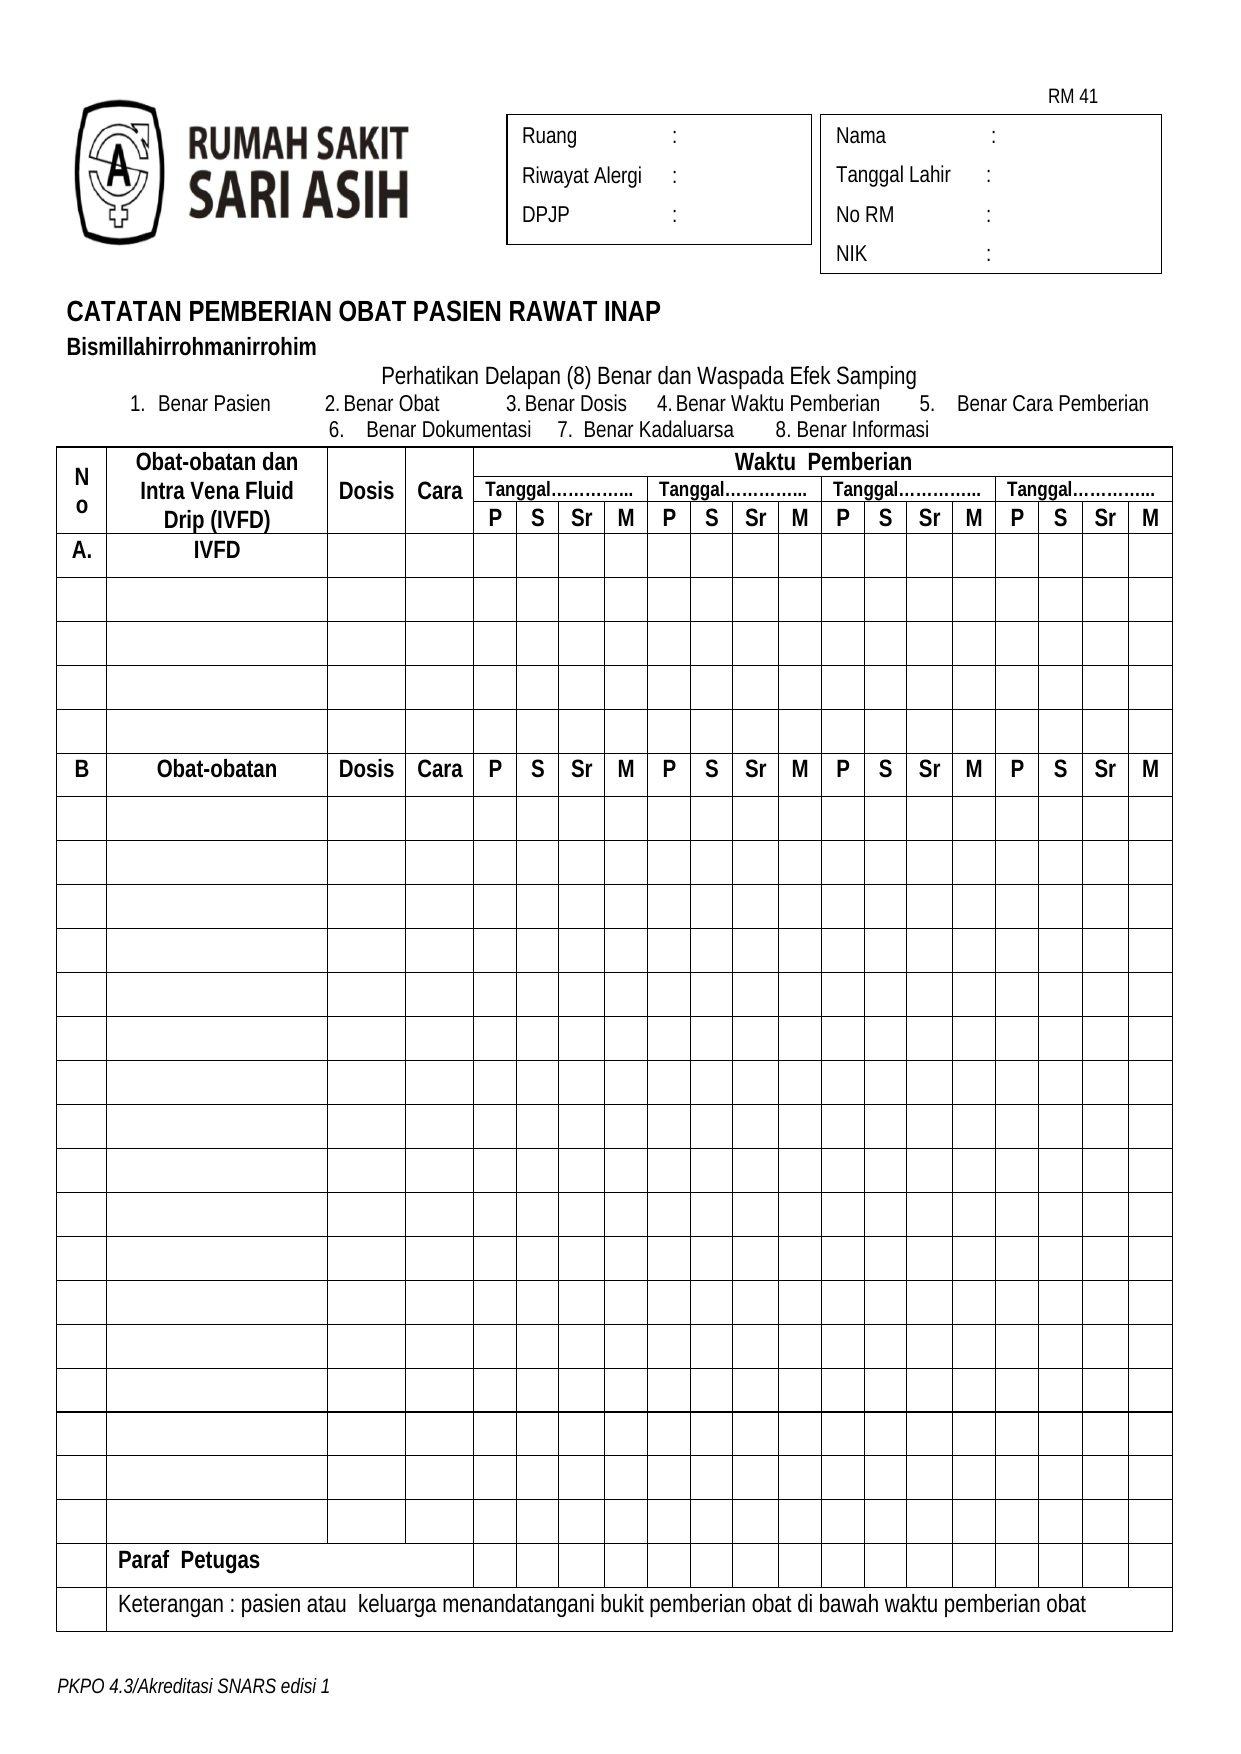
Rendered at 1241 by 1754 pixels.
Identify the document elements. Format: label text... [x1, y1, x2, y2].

table_cell [1129, 534, 1172, 577]
table_cell [474, 797, 516, 840]
table_cell [733, 1149, 778, 1192]
table_cell [996, 973, 1038, 1016]
table_cell [57, 885, 106, 928]
table_cell [559, 1237, 604, 1279]
table_cell [779, 797, 821, 840]
table_cell [1129, 666, 1172, 709]
table_cell [1039, 666, 1082, 709]
table_cell [822, 1149, 864, 1192]
table_cell [907, 666, 952, 709]
table_cell [865, 1413, 906, 1455]
table_cell [517, 1105, 558, 1148]
table_cell [822, 929, 864, 972]
table_cell [907, 1500, 952, 1543]
table_cell [107, 1105, 327, 1148]
table_cell [559, 1105, 604, 1148]
table_cell [1039, 578, 1082, 621]
table_cell [57, 1193, 106, 1236]
table_cell [328, 1061, 405, 1104]
table_cell [1083, 1061, 1128, 1104]
table_cell [1083, 1456, 1128, 1499]
table_cell [691, 1456, 732, 1499]
table_cell [733, 534, 778, 577]
table_cell [559, 929, 604, 972]
table_cell [996, 1500, 1038, 1543]
table_cell [1039, 622, 1082, 665]
table_cell M [605, 502, 647, 533]
table_cell [328, 797, 405, 840]
table_cell M [605, 754, 647, 796]
table_cell [328, 1500, 405, 1543]
table_cell [517, 841, 558, 884]
table_cell [406, 710, 473, 753]
table_cell [907, 1237, 952, 1279]
table_cell [1129, 797, 1172, 840]
table_cell [474, 1500, 516, 1543]
table_cell [822, 1061, 864, 1104]
table_cell [57, 973, 106, 1016]
table_cell [559, 710, 604, 753]
table_cell [648, 578, 690, 621]
table_cell [57, 1281, 106, 1323]
table_cell [107, 666, 327, 709]
table_cell [733, 578, 778, 621]
table_cell [1083, 885, 1128, 928]
table_cell Tanggal…………... [822, 477, 995, 501]
table_cell [406, 578, 473, 621]
table_cell [559, 885, 604, 928]
table_cell [559, 1544, 604, 1587]
table_cell [953, 1369, 995, 1411]
table_cell [996, 578, 1038, 621]
table_cell [822, 1281, 864, 1323]
table_cell [648, 666, 690, 709]
table_cell [907, 710, 952, 753]
table_cell [779, 622, 821, 665]
table_cell [1083, 1544, 1128, 1587]
table_cell [733, 1325, 778, 1367]
table_cell [474, 666, 516, 709]
table_cell [474, 1237, 516, 1279]
table_cell [605, 578, 647, 621]
table_header Obat-obatan dan Intra Vena Fluid Drip (IVFD) [107, 448, 327, 533]
table_cell M [953, 754, 995, 796]
picture [72, 87, 417, 253]
table_cell [474, 534, 516, 577]
table_cell [107, 1237, 327, 1279]
table_cell [865, 973, 906, 1016]
table_cell [648, 1413, 690, 1455]
text CATATAN PEMBERIAN OBAT PASIEN RAWAT INAP [66, 294, 1210, 327]
table_cell [865, 1500, 906, 1543]
table_cell M [953, 502, 995, 533]
table_cell [779, 1369, 821, 1411]
table_cell [559, 1325, 604, 1367]
table_cell [1083, 1281, 1128, 1323]
table_cell [779, 1149, 821, 1192]
table_header No [57, 448, 106, 533]
table_cell [474, 1193, 516, 1236]
table_cell P [648, 502, 690, 533]
table_cell [779, 1237, 821, 1279]
table_cell [691, 1369, 732, 1411]
table_cell [779, 1017, 821, 1060]
table_cell [1039, 841, 1082, 884]
table_cell [605, 797, 647, 840]
table_cell [517, 1061, 558, 1104]
table_cell [328, 929, 405, 972]
table_cell [517, 797, 558, 840]
table_cell [648, 1456, 690, 1499]
table_header Benar Obat [282, 390, 451, 416]
table_cell [733, 885, 778, 928]
table_cell [691, 1500, 732, 1543]
table_cell [57, 1105, 106, 1148]
table_cell [648, 1017, 690, 1060]
table_cell [559, 1017, 604, 1060]
table_cell [907, 1281, 952, 1323]
table_cell [865, 1237, 906, 1279]
table_cell [605, 710, 647, 753]
table_cell [691, 841, 732, 884]
table_cell [691, 578, 732, 621]
table_cell [996, 1456, 1038, 1499]
table_cell [1083, 578, 1128, 621]
table_cell [605, 1456, 647, 1499]
table_cell [474, 1149, 516, 1192]
table_cell [996, 666, 1038, 709]
table_cell [1039, 1105, 1082, 1148]
table_cell Cara [406, 754, 473, 796]
table_cell [1039, 1281, 1082, 1323]
table_cell [779, 841, 821, 884]
table_cell [406, 1500, 473, 1543]
table_cell [57, 710, 106, 753]
table_cell [1083, 973, 1128, 1016]
table_cell [865, 885, 906, 928]
table_cell [1039, 1413, 1082, 1455]
table_cell [1083, 710, 1128, 753]
table_cell [517, 534, 558, 577]
table_cell [953, 973, 995, 1016]
table_cell [733, 973, 778, 1016]
table_cell [559, 841, 604, 884]
table_cell [648, 1325, 690, 1367]
table_cell [953, 1061, 995, 1104]
table_cell [733, 666, 778, 709]
table_cell [822, 622, 864, 665]
table_cell [822, 1017, 864, 1060]
table_cell [779, 578, 821, 621]
table_cell [691, 1281, 732, 1323]
table_cell [865, 1544, 906, 1587]
table_header Benar Pasien [51, 390, 282, 416]
table_cell [107, 1061, 327, 1104]
table_cell [779, 1061, 821, 1104]
table_cell [107, 1281, 327, 1323]
table_cell [996, 1325, 1038, 1367]
table_cell [907, 578, 952, 621]
table_cell [517, 1325, 558, 1367]
table_cell [996, 1149, 1038, 1192]
table_cell [733, 710, 778, 753]
table_cell [691, 1325, 732, 1367]
table_cell [605, 973, 647, 1016]
table_cell [406, 797, 473, 840]
table_cell [953, 929, 995, 972]
table_cell [1129, 1369, 1172, 1411]
table_cell [406, 1105, 473, 1148]
table_cell [648, 797, 690, 840]
table_cell [1083, 1105, 1128, 1148]
table_cell Dosis [328, 754, 405, 796]
table_cell [648, 1105, 690, 1148]
table_cell M [1129, 502, 1172, 533]
table_cell [328, 1193, 405, 1236]
table_cell [648, 885, 690, 928]
table_cell [1129, 1281, 1172, 1323]
table_cell [822, 666, 864, 709]
table_cell [605, 666, 647, 709]
table_cell [474, 1325, 516, 1367]
table_cell [328, 973, 405, 1016]
table_cell S [691, 754, 732, 796]
table_cell [328, 710, 405, 753]
table_cell [328, 622, 405, 665]
table_cell [328, 1281, 405, 1323]
table_cell [822, 1413, 864, 1455]
table_cell [1083, 1500, 1128, 1543]
table_cell [57, 1544, 106, 1587]
table_cell [1039, 1193, 1082, 1236]
table_cell Sr [907, 502, 952, 533]
table_cell [406, 666, 473, 709]
table_cell [406, 1149, 473, 1192]
table_cell [691, 885, 732, 928]
table_cell [865, 1105, 906, 1148]
table_cell [559, 1281, 604, 1323]
table_cell [1039, 1017, 1082, 1060]
table_cell [953, 797, 995, 840]
table_cell [406, 1237, 473, 1279]
table_header Cara [406, 448, 473, 533]
table_cell [953, 1544, 995, 1587]
table_cell Tanggal…………... [996, 477, 1172, 501]
table_cell [648, 1193, 690, 1236]
table_cell [517, 1281, 558, 1323]
table_cell [907, 929, 952, 972]
table_cell Sr [559, 754, 604, 796]
table_cell [996, 1281, 1038, 1323]
table_cell [779, 1456, 821, 1499]
table_cell S [691, 502, 732, 533]
table_cell [605, 1149, 647, 1192]
table_cell P [822, 754, 864, 796]
table_cell [779, 710, 821, 753]
table_cell [1129, 578, 1172, 621]
table_cell [822, 534, 864, 577]
table_cell [1039, 1237, 1082, 1279]
table_cell [907, 534, 952, 577]
table_cell [1129, 1237, 1172, 1279]
table_cell Tanggal…………... [474, 477, 647, 501]
table_cell [517, 710, 558, 753]
table_cell [517, 1369, 558, 1411]
table_cell [865, 841, 906, 884]
table_cell [605, 1237, 647, 1279]
table_cell [517, 578, 558, 621]
table_cell [822, 1500, 864, 1543]
table_cell [865, 1325, 906, 1367]
table_cell [953, 1149, 995, 1192]
table_cell [733, 797, 778, 840]
table_cell [559, 797, 604, 840]
table_cell [474, 885, 516, 928]
table_cell [865, 929, 906, 972]
table_cell [691, 534, 732, 577]
table_cell [733, 1061, 778, 1104]
table_cell [733, 929, 778, 972]
table_cell [328, 1325, 405, 1367]
table_cell [1039, 797, 1082, 840]
table_cell [996, 1544, 1038, 1587]
table_cell [406, 1193, 473, 1236]
table_cell [517, 1017, 558, 1060]
table_cell [691, 1149, 732, 1192]
table_cell [474, 1413, 516, 1455]
table_cell [559, 1413, 604, 1455]
table_cell [1039, 973, 1082, 1016]
table_cell [648, 1500, 690, 1543]
table_cell Benar Dokumentasi 7. Benar Kadaluarsa 8. Benar Informasi [51, 416, 1170, 444]
table_cell [474, 622, 516, 665]
table_header Benar Dosis [451, 390, 638, 416]
table_cell [57, 666, 106, 709]
table_cell [1083, 622, 1128, 665]
table_cell [559, 1061, 604, 1104]
table_cell [1039, 534, 1082, 577]
table_cell [907, 973, 952, 1016]
table_cell [559, 666, 604, 709]
table_cell S [1039, 754, 1082, 796]
table_cell [733, 1281, 778, 1323]
table_cell [605, 1105, 647, 1148]
table_cell [648, 534, 690, 577]
table_cell [953, 1237, 995, 1279]
table_cell [559, 1193, 604, 1236]
table_cell [733, 1105, 778, 1148]
table_cell [953, 841, 995, 884]
table_cell [996, 1017, 1038, 1060]
table_cell [1129, 1105, 1172, 1148]
table_cell [953, 885, 995, 928]
table_cell [1039, 1500, 1082, 1543]
table_cell [474, 973, 516, 1016]
table_cell [107, 1500, 327, 1543]
table_cell Paraf Petugas [107, 1544, 473, 1587]
table_cell [733, 1456, 778, 1499]
table_cell [691, 1105, 732, 1148]
table_cell [779, 1325, 821, 1367]
table_cell [517, 1456, 558, 1499]
table_cell [328, 1413, 405, 1455]
table_cell [1129, 1017, 1172, 1060]
table_cell [953, 534, 995, 577]
table_cell [406, 929, 473, 972]
table_cell [1083, 1413, 1128, 1455]
table_cell [1083, 841, 1128, 884]
table_cell [605, 1413, 647, 1455]
table_cell [996, 885, 1038, 928]
table_cell [779, 1413, 821, 1455]
table_cell [57, 1369, 106, 1411]
table_cell [474, 1369, 516, 1411]
table_cell [605, 1281, 647, 1323]
table_cell [605, 1061, 647, 1104]
table_cell [953, 1500, 995, 1543]
table_cell [779, 973, 821, 1016]
table_cell [559, 622, 604, 665]
table_cell [865, 1369, 906, 1411]
table_cell [996, 797, 1038, 840]
table_cell [648, 1281, 690, 1323]
table_cell [1129, 1544, 1172, 1587]
table_cell [328, 578, 405, 621]
table_cell [559, 534, 604, 577]
table_cell [1129, 929, 1172, 972]
table_cell [996, 929, 1038, 972]
table_cell [733, 841, 778, 884]
table_cell [1083, 1237, 1128, 1279]
table_cell [474, 1105, 516, 1148]
table_cell [406, 1281, 473, 1323]
table_cell [517, 885, 558, 928]
table_cell [328, 1149, 405, 1192]
table_cell [559, 1149, 604, 1192]
table_cell [474, 1544, 516, 1587]
table_cell [865, 534, 906, 577]
table_cell [779, 1500, 821, 1543]
table_cell [953, 578, 995, 621]
table_cell [996, 1105, 1038, 1148]
table_cell [691, 622, 732, 665]
table_cell [57, 841, 106, 884]
table_cell [107, 885, 327, 928]
table_cell [559, 1369, 604, 1411]
table_cell [907, 1061, 952, 1104]
table_cell [605, 1369, 647, 1411]
table_cell [648, 1061, 690, 1104]
table_cell [406, 1413, 473, 1455]
table_cell [406, 973, 473, 1016]
table_cell [1039, 1369, 1082, 1411]
table_cell [517, 1237, 558, 1279]
table_cell [474, 929, 516, 972]
table_cell [57, 1413, 106, 1455]
table_cell [648, 1544, 690, 1587]
table_cell [648, 929, 690, 972]
table_cell [953, 1193, 995, 1236]
table_cell [107, 1017, 327, 1060]
table_cell [328, 1369, 405, 1411]
table_cell [648, 622, 690, 665]
table_cell [953, 1281, 995, 1323]
table_cell [107, 710, 327, 753]
table_cell [865, 1456, 906, 1499]
table_cell M [779, 754, 821, 796]
table_cell [1083, 797, 1128, 840]
table_cell [953, 1017, 995, 1060]
table_cell [1039, 1061, 1082, 1104]
table_cell [648, 710, 690, 753]
table_cell [779, 534, 821, 577]
table_cell [733, 1544, 778, 1587]
table_cell [822, 1456, 864, 1499]
table_cell [733, 1413, 778, 1455]
table_cell [474, 1061, 516, 1104]
table_cell [605, 534, 647, 577]
table_cell [822, 1193, 864, 1236]
table_cell [517, 622, 558, 665]
table_cell [1129, 1325, 1172, 1367]
table_cell [865, 797, 906, 840]
table_cell [605, 841, 647, 884]
table_cell [953, 710, 995, 753]
table_cell [605, 622, 647, 665]
table_cell [559, 1456, 604, 1499]
table_cell [107, 1413, 327, 1455]
table_cell [406, 885, 473, 928]
table_cell [328, 841, 405, 884]
table_cell [559, 973, 604, 1016]
table_cell [1129, 885, 1172, 928]
table_cell [406, 622, 473, 665]
table_cell [474, 578, 516, 621]
table_cell [474, 1017, 516, 1060]
table_cell [822, 841, 864, 884]
table_cell [996, 1193, 1038, 1236]
table_cell [328, 534, 405, 577]
table_cell [1129, 710, 1172, 753]
table_cell [107, 1456, 327, 1499]
table_cell [822, 1369, 864, 1411]
table_cell [605, 1017, 647, 1060]
table_cell [691, 666, 732, 709]
table_cell [691, 1193, 732, 1236]
table_cell [691, 1061, 732, 1104]
table_cell [648, 841, 690, 884]
table_cell [953, 1456, 995, 1499]
table_cell [57, 1500, 106, 1543]
table_cell [605, 1500, 647, 1543]
table_cell [1129, 1149, 1172, 1192]
table_cell P [996, 502, 1038, 533]
table_cell [559, 1500, 604, 1543]
table_cell [107, 578, 327, 621]
table_cell [907, 1105, 952, 1148]
table_cell [779, 929, 821, 972]
table_cell [865, 1149, 906, 1192]
table_cell [822, 1544, 864, 1587]
table_cell Tanggal…………... [648, 477, 821, 501]
table_cell [517, 973, 558, 1016]
table_cell [779, 1544, 821, 1587]
table_cell [907, 1149, 952, 1192]
table_cell [648, 1149, 690, 1192]
table_cell [107, 1325, 327, 1367]
table_cell Sr [1083, 502, 1128, 533]
table_cell [733, 1017, 778, 1060]
table_cell [907, 1544, 952, 1587]
table_cell A. [57, 534, 106, 577]
table_cell [1039, 1544, 1082, 1587]
table_cell [822, 973, 864, 1016]
table_header Waktu Pemberian [474, 448, 1172, 476]
table_header Benar Cara Pemberian [910, 390, 1170, 416]
table_cell [57, 1588, 106, 1631]
table_cell Sr [907, 754, 952, 796]
table_cell [865, 578, 906, 621]
table_cell [907, 1017, 952, 1060]
table_cell [822, 797, 864, 840]
table_cell [865, 1017, 906, 1060]
table_cell [1083, 1325, 1128, 1367]
table_header Dosis [328, 448, 405, 533]
table_cell [474, 1456, 516, 1499]
table_cell [107, 797, 327, 840]
table_cell [733, 1237, 778, 1279]
table_cell [1083, 1369, 1128, 1411]
table_cell [822, 1237, 864, 1279]
table_cell [1129, 1061, 1172, 1104]
table_cell [406, 1456, 473, 1499]
table_cell Sr [559, 502, 604, 533]
table_cell [953, 622, 995, 665]
table_cell [1083, 929, 1128, 972]
table_cell [953, 1325, 995, 1367]
table_cell [865, 1281, 906, 1323]
table_cell [57, 1149, 106, 1192]
table_cell [1083, 1149, 1128, 1192]
table_cell [733, 622, 778, 665]
table_cell P [474, 754, 516, 796]
table_cell [517, 1413, 558, 1455]
table_cell [648, 973, 690, 1016]
table_cell [996, 534, 1038, 577]
table_cell M [779, 502, 821, 533]
table_cell [57, 1325, 106, 1367]
table_cell [691, 1544, 732, 1587]
table_cell [691, 929, 732, 972]
table_cell [406, 534, 473, 577]
table_cell P [996, 754, 1038, 796]
table_cell [57, 929, 106, 972]
table_cell [865, 622, 906, 665]
table_cell [822, 710, 864, 753]
text Perhatikan Delapan (8) Benar dan Waspada Efek Samping [66, 361, 1210, 390]
table_cell [996, 1061, 1038, 1104]
table_cell [1129, 1193, 1172, 1236]
table_header Benar Waktu Pemberian [638, 390, 910, 416]
table_cell [907, 1413, 952, 1455]
table_cell [328, 666, 405, 709]
table_cell [406, 1325, 473, 1367]
table_cell [1129, 1456, 1172, 1499]
table_cell [953, 1105, 995, 1148]
table_cell [474, 710, 516, 753]
table_cell [1083, 666, 1128, 709]
table_cell [406, 1017, 473, 1060]
table_cell [691, 710, 732, 753]
table_cell [953, 1413, 995, 1455]
table_cell [1129, 841, 1172, 884]
table_cell [1083, 534, 1128, 577]
table_cell [57, 1456, 106, 1499]
table_cell [865, 666, 906, 709]
table_cell [865, 710, 906, 753]
table_cell [1039, 929, 1082, 972]
table_cell [1083, 1193, 1128, 1236]
table_cell [907, 1325, 952, 1367]
table_cell [328, 1456, 405, 1499]
table_cell [328, 1105, 405, 1148]
table_cell [865, 1061, 906, 1104]
table_cell [57, 622, 106, 665]
table_cell S [865, 754, 906, 796]
table_cell [865, 1193, 906, 1236]
table_cell [691, 973, 732, 1016]
table_cell [406, 1061, 473, 1104]
table_cell [1039, 1456, 1082, 1499]
table_cell [953, 666, 995, 709]
table_cell [822, 578, 864, 621]
table_cell S [517, 502, 558, 533]
table_cell [822, 885, 864, 928]
table_cell [779, 1193, 821, 1236]
table_cell [822, 1325, 864, 1367]
table_cell [996, 1413, 1038, 1455]
table_cell Keterangan : pasien atau keluarga menandatangani bukit pemberian obat di bawah waktu pemberian obat [107, 1588, 1172, 1631]
table_cell [779, 885, 821, 928]
table_cell [996, 710, 1038, 753]
table_cell [1039, 885, 1082, 928]
table_cell [107, 622, 327, 665]
table_cell M [1129, 754, 1172, 796]
table_cell [559, 578, 604, 621]
table_cell Sr [733, 754, 778, 796]
table_cell [107, 1193, 327, 1236]
table_cell [57, 797, 106, 840]
table_cell [1039, 710, 1082, 753]
table_cell [691, 797, 732, 840]
table_cell [605, 1325, 647, 1367]
table_cell P [822, 502, 864, 533]
table_cell Obat-obatan [107, 754, 327, 796]
table_cell [517, 1544, 558, 1587]
table_cell [822, 1105, 864, 1148]
table_cell [648, 1369, 690, 1411]
table_cell [779, 666, 821, 709]
table_cell [691, 1237, 732, 1279]
table_cell [406, 1369, 473, 1411]
table_cell [733, 1369, 778, 1411]
table_cell [1083, 1017, 1128, 1060]
table_cell [733, 1500, 778, 1543]
table_cell [517, 1149, 558, 1192]
table_cell [517, 666, 558, 709]
table_cell [996, 1369, 1038, 1411]
table_cell [57, 1237, 106, 1279]
table_cell [907, 885, 952, 928]
table_cell [57, 1061, 106, 1104]
table_cell Sr [733, 502, 778, 533]
table_cell [107, 1149, 327, 1192]
table_cell S [865, 502, 906, 533]
table_cell [779, 1281, 821, 1323]
table_cell S [1039, 502, 1082, 533]
table_cell [107, 1369, 327, 1411]
table_cell [996, 1237, 1038, 1279]
table_cell [605, 1193, 647, 1236]
table_cell [57, 1017, 106, 1060]
table_cell [1129, 1500, 1172, 1543]
table_cell [907, 841, 952, 884]
table_cell [605, 1544, 647, 1587]
table_cell B [57, 754, 106, 796]
table_cell [107, 841, 327, 884]
table_cell Sr [1083, 754, 1128, 796]
table_cell [57, 578, 106, 621]
table_cell [517, 929, 558, 972]
table_cell [474, 841, 516, 884]
table_cell [1129, 973, 1172, 1016]
table_cell [733, 1193, 778, 1236]
table_cell [517, 1500, 558, 1543]
text Bismillahirrohmanirrohim [66, 332, 1210, 361]
table_cell [907, 1456, 952, 1499]
table_cell [406, 841, 473, 884]
table_cell [517, 1193, 558, 1236]
table_cell [1039, 1149, 1082, 1192]
table_cell [1129, 622, 1172, 665]
table_cell [328, 1017, 405, 1060]
table_cell [1129, 1413, 1172, 1455]
table_cell [605, 929, 647, 972]
table_cell [691, 1413, 732, 1455]
table_cell [648, 1237, 690, 1279]
table_cell [779, 1105, 821, 1148]
table_cell P [648, 754, 690, 796]
table_cell [907, 797, 952, 840]
table_cell [907, 1369, 952, 1411]
table_cell [605, 885, 647, 928]
table_cell IVFD [107, 534, 327, 577]
table_cell [691, 1017, 732, 1060]
table_cell [107, 929, 327, 972]
table_cell [328, 885, 405, 928]
table_cell [907, 622, 952, 665]
table_cell S [517, 754, 558, 796]
table_cell [996, 622, 1038, 665]
table_cell [328, 1237, 405, 1279]
table_cell [996, 841, 1038, 884]
table_cell [107, 973, 327, 1016]
table_cell [1039, 1325, 1082, 1367]
table_cell [907, 1193, 952, 1236]
table_cell P [474, 502, 516, 533]
table_cell [474, 1281, 516, 1323]
